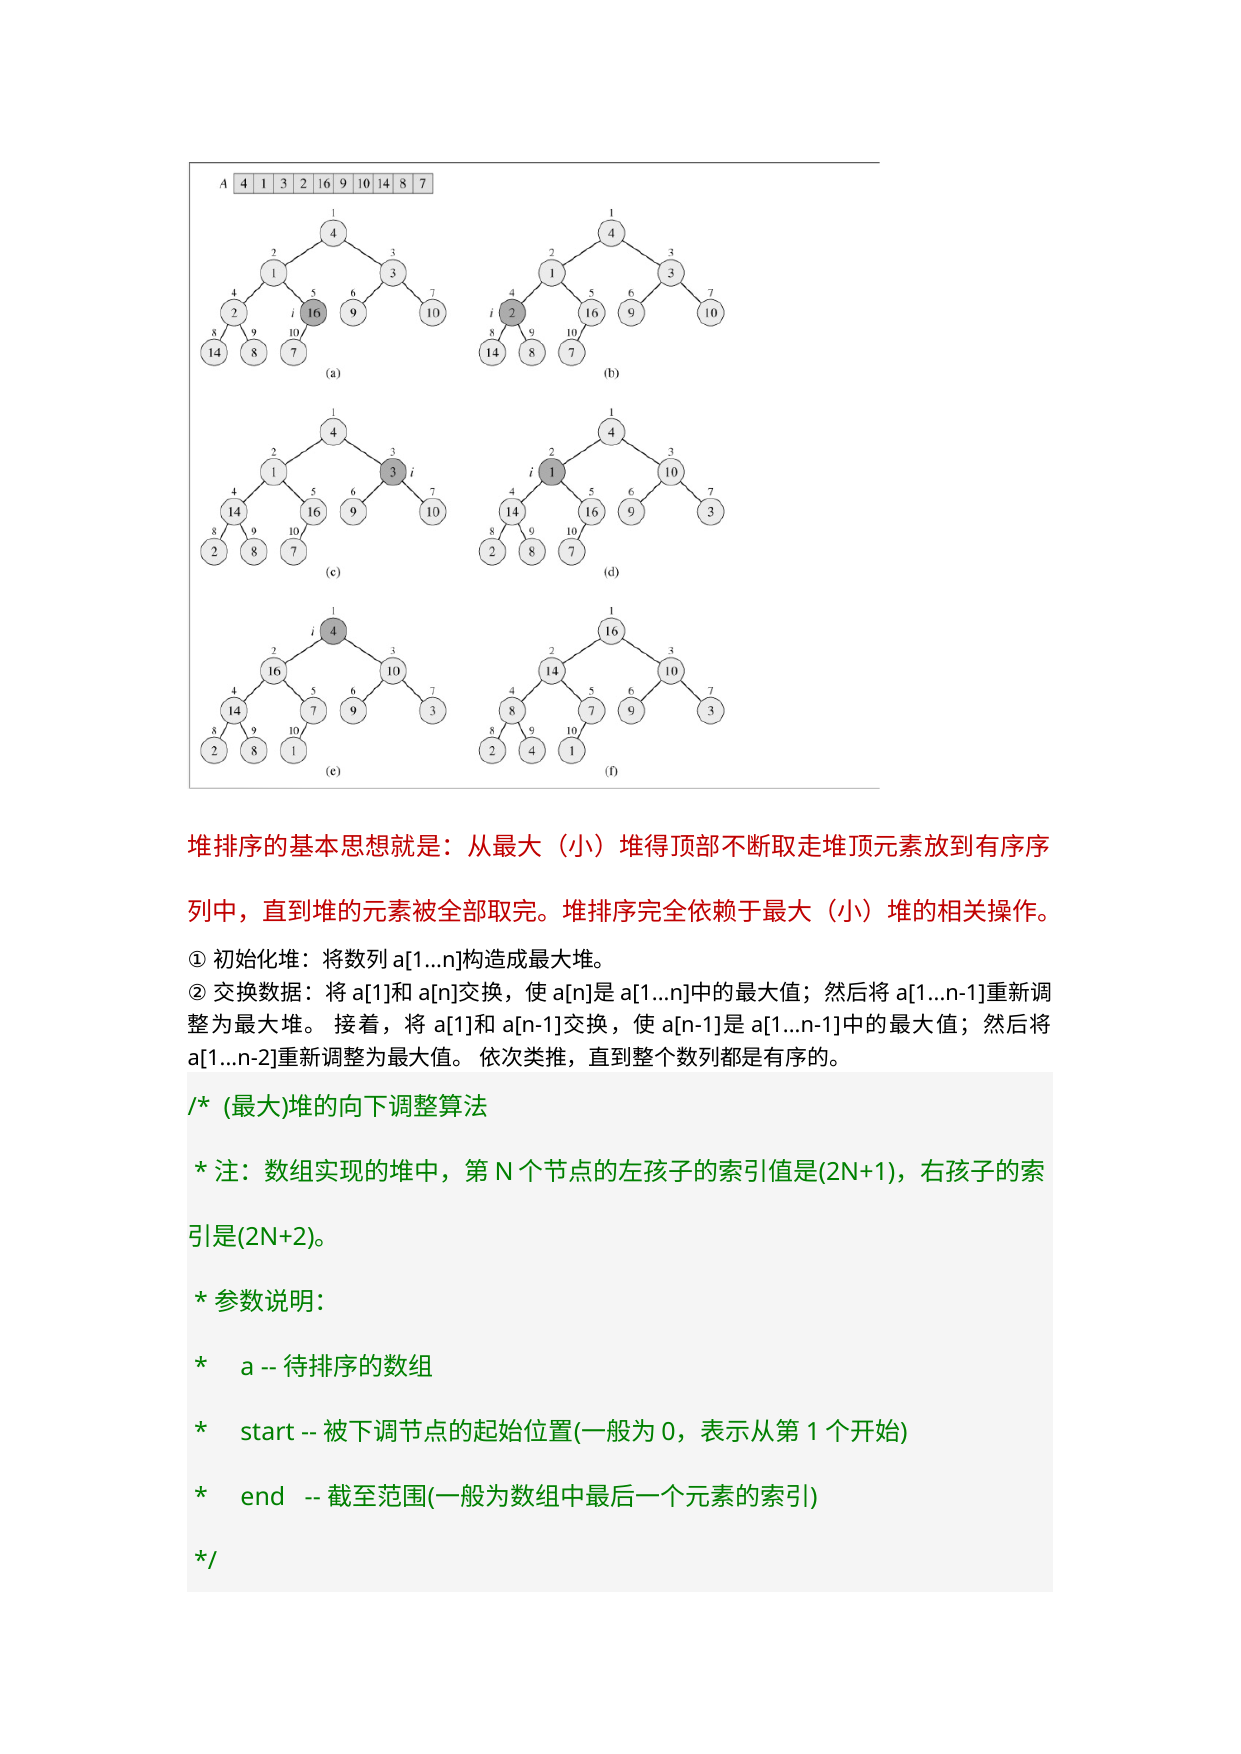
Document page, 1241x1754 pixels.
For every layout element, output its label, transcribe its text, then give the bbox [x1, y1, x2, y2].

text * a -- 待排序的数组 [187, 1332, 1053, 1397]
text * start -- 被下调节点的起始位置(一般为0，表示从第1个开始) [187, 1397, 1053, 1462]
text * 注：数组实现的堆中，第N个节点的左孩子的索引值是(2N+1)，右孩子的索引是(2N+2)。 [187, 1137, 1053, 1267]
text */ [187, 1527, 1053, 1592]
text 堆排序的基本思想就是：从最大（小）堆得顶部不断取走堆顶元素放到有序序列中，直到堆的元素被全部取完。堆排序完全依赖于最大（小）堆的相关操作。 [187, 812, 1053, 942]
text * end -- 截至范围(一般为数组中最后一个元素的索引) [187, 1462, 1053, 1527]
text * 参数说明： [187, 1267, 1053, 1332]
picture [187, 162, 880, 789]
text /* (最大)堆的向下调整算法 [187, 1072, 1053, 1137]
text ① 初始化堆：将数列a[1...n]构造成最大堆。 ② 交换数据：将a[1]和a[n]交换，使a[n]是a[1...n]中的最大值；然后将a[1...n-1]重新调整为最大堆。 接着，将a[1]和a[n-1]交换，使a[n-1]是a[1...n-1]中的最大值；然后将a[1...n-2]重新调整为最大值。 依次类推，直到整个数列都是有序的。 [187, 942, 1053, 1072]
